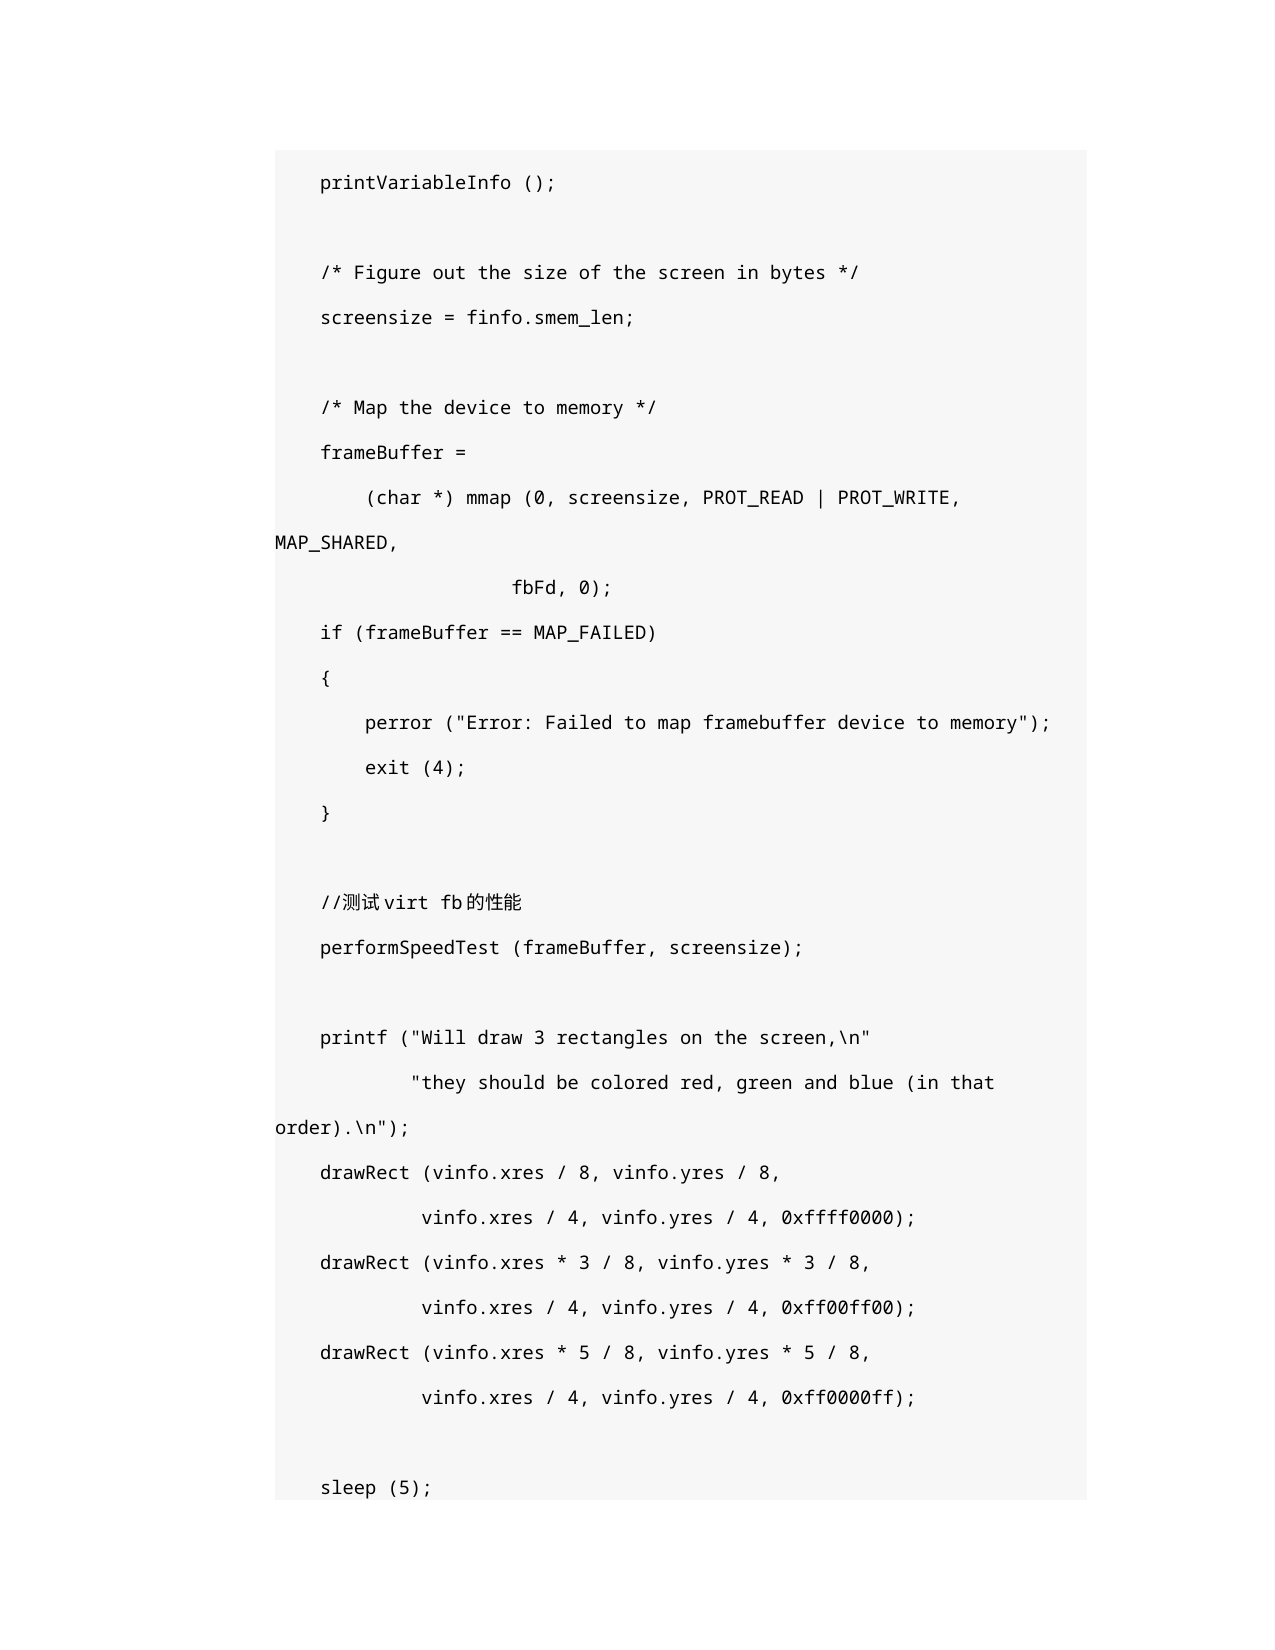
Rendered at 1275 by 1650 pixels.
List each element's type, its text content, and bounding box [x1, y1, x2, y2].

text vinfo.xres / 4, vinfo.yres / 4, 0xff00ff00); [275, 1275, 1087, 1320]
text { [275, 645, 1087, 690]
text /* Figure out the size of the screen in bytes */ [275, 240, 1087, 285]
text vinfo.xres / 4, vinfo.yres / 4, 0xff0000ff); [275, 1365, 1087, 1410]
text screensize = finfo.smem_len; [275, 285, 1087, 330]
text } [275, 780, 1087, 825]
text "they should be colored red, green and blue (in that order).\n"); [275, 1050, 1087, 1140]
text printf ("Will draw 3 rectangles on the screen,\n" [275, 1005, 1087, 1050]
text sleep (5); [275, 1455, 1087, 1500]
text //测试virt fb的性能 [275, 870, 1087, 915]
text frameBuffer = [275, 420, 1087, 465]
text printVariableInfo (); [275, 150, 1087, 195]
text performSpeedTest (frameBuffer, screensize); [275, 915, 1087, 960]
text drawRect (vinfo.xres * 3 / 8, vinfo.yres * 3 / 8, [275, 1230, 1087, 1275]
text if (frameBuffer == MAP_FAILED) [275, 600, 1087, 645]
text drawRect (vinfo.xres / 8, vinfo.yres / 8, [275, 1140, 1087, 1185]
text vinfo.xres / 4, vinfo.yres / 4, 0xffff0000); [275, 1185, 1087, 1230]
text /* Map the device to memory */ [275, 375, 1087, 420]
text (char *) mmap (0, screensize, PROT_READ | PROT_WRITE, MAP_SHARED, [275, 465, 1087, 555]
text fbFd, 0); [275, 555, 1087, 600]
text perror ("Error: Failed to map framebuffer device to memory"); [275, 690, 1087, 735]
text exit (4); [275, 735, 1087, 780]
text drawRect (vinfo.xres * 5 / 8, vinfo.yres * 5 / 8, [275, 1320, 1087, 1365]
